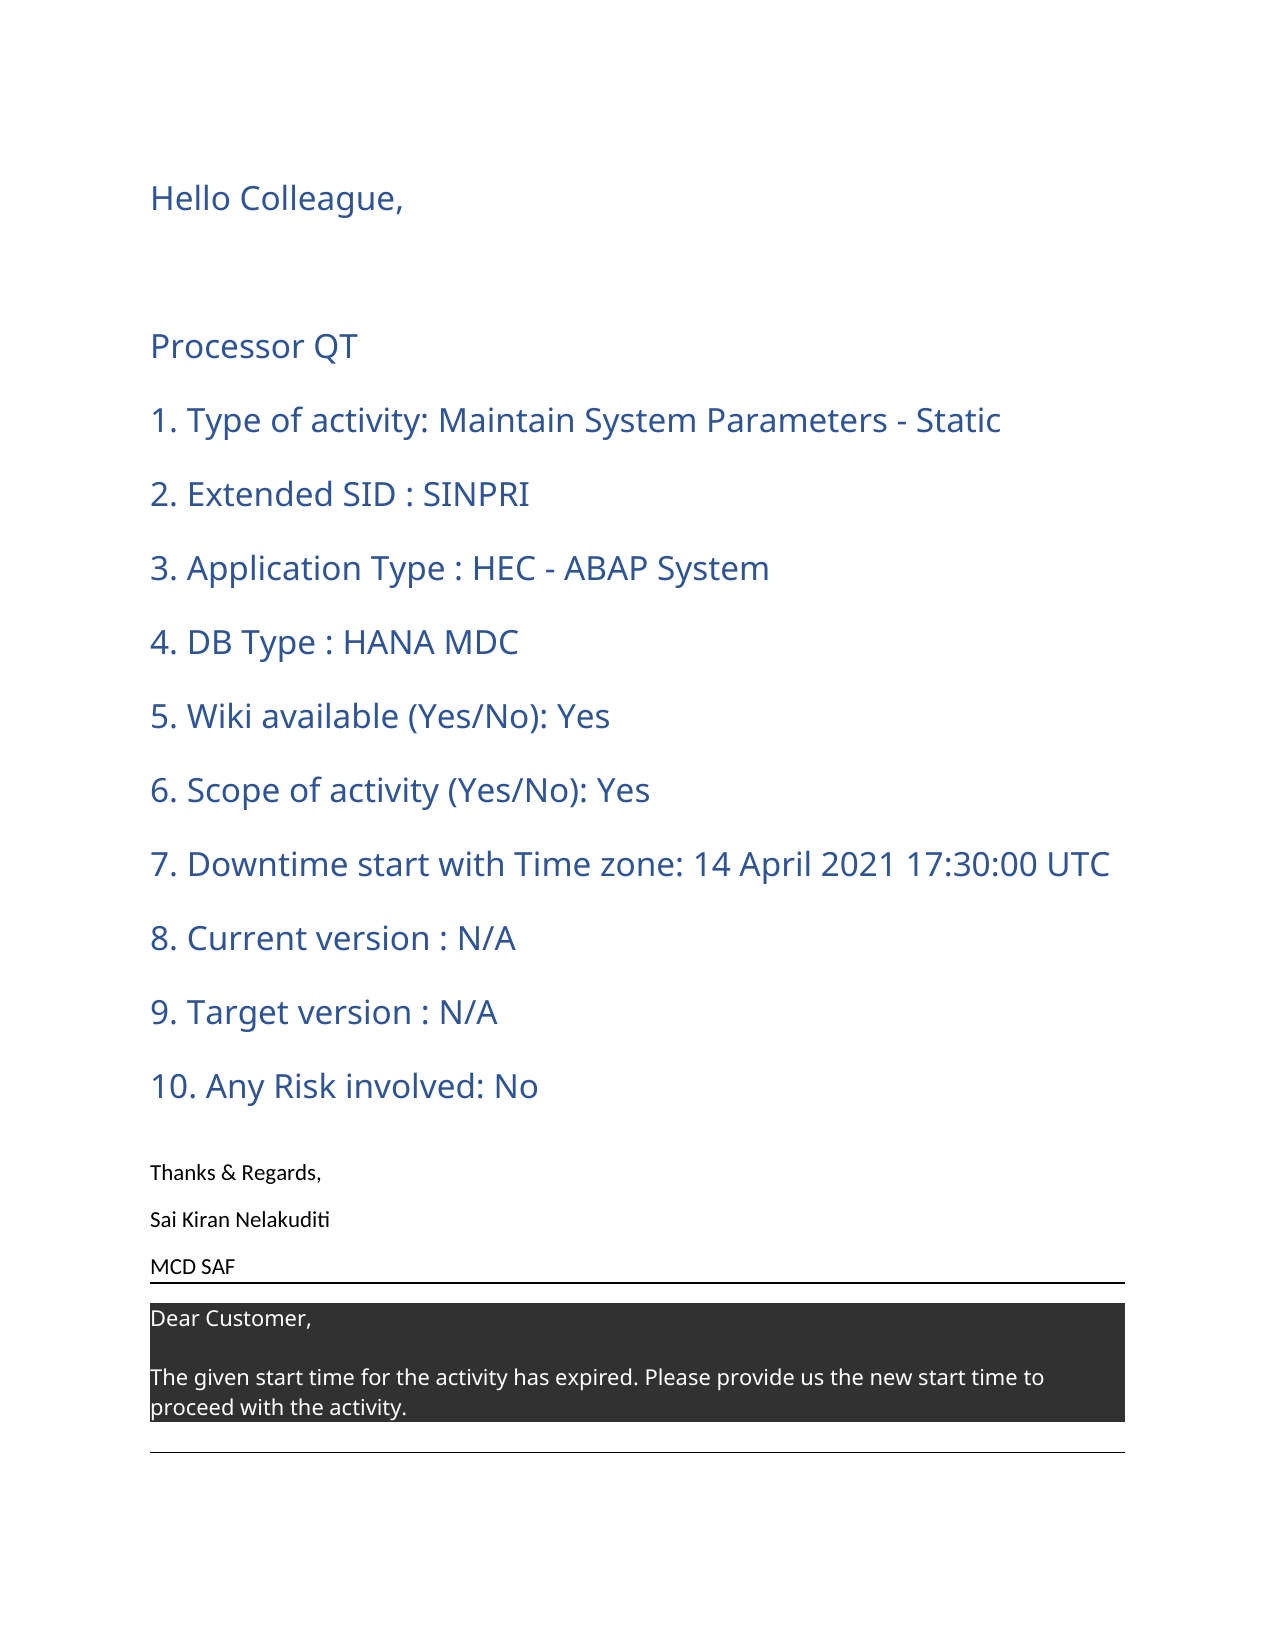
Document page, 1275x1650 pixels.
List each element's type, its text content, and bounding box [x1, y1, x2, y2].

subtitle 2. Extended SID : SINPRI [150, 471, 1125, 516]
subtitle 9. Target version : N/A [150, 988, 1125, 1034]
subtitle Hello Colleague, [150, 175, 1125, 220]
subtitle 1. Type of activity: Maintain System Parameters - Static [150, 397, 1125, 442]
subtitle 6. Scope of activity (Yes/No): Yes [150, 767, 1125, 812]
text Thanks & Regards, [150, 1158, 1125, 1186]
subtitle 8. Current version : N/A [150, 914, 1125, 960]
text The given start time for the activity has expired. Please provide us the new start time to proceed with the activity. [150, 1362, 1125, 1422]
subtitle Processor QT [150, 323, 1125, 368]
text Dear Customer, [150, 1303, 1125, 1332]
subtitle 10. Any Risk involved: No [150, 1062, 1125, 1108]
subtitle 3. Application Type : HEC - ABAP System [150, 545, 1125, 590]
subtitle 7. Downtime start with Time zone: 14 April 2021 17:30:00 UTC [150, 841, 1125, 886]
text MCD SAF [150, 1252, 1125, 1282]
subtitle 4. DB Type : HANA MDC [150, 619, 1125, 664]
text Sai Kiran Nelakuditi [150, 1205, 1125, 1233]
subtitle 5. Wiki available (Yes/No): Yes [150, 693, 1125, 738]
